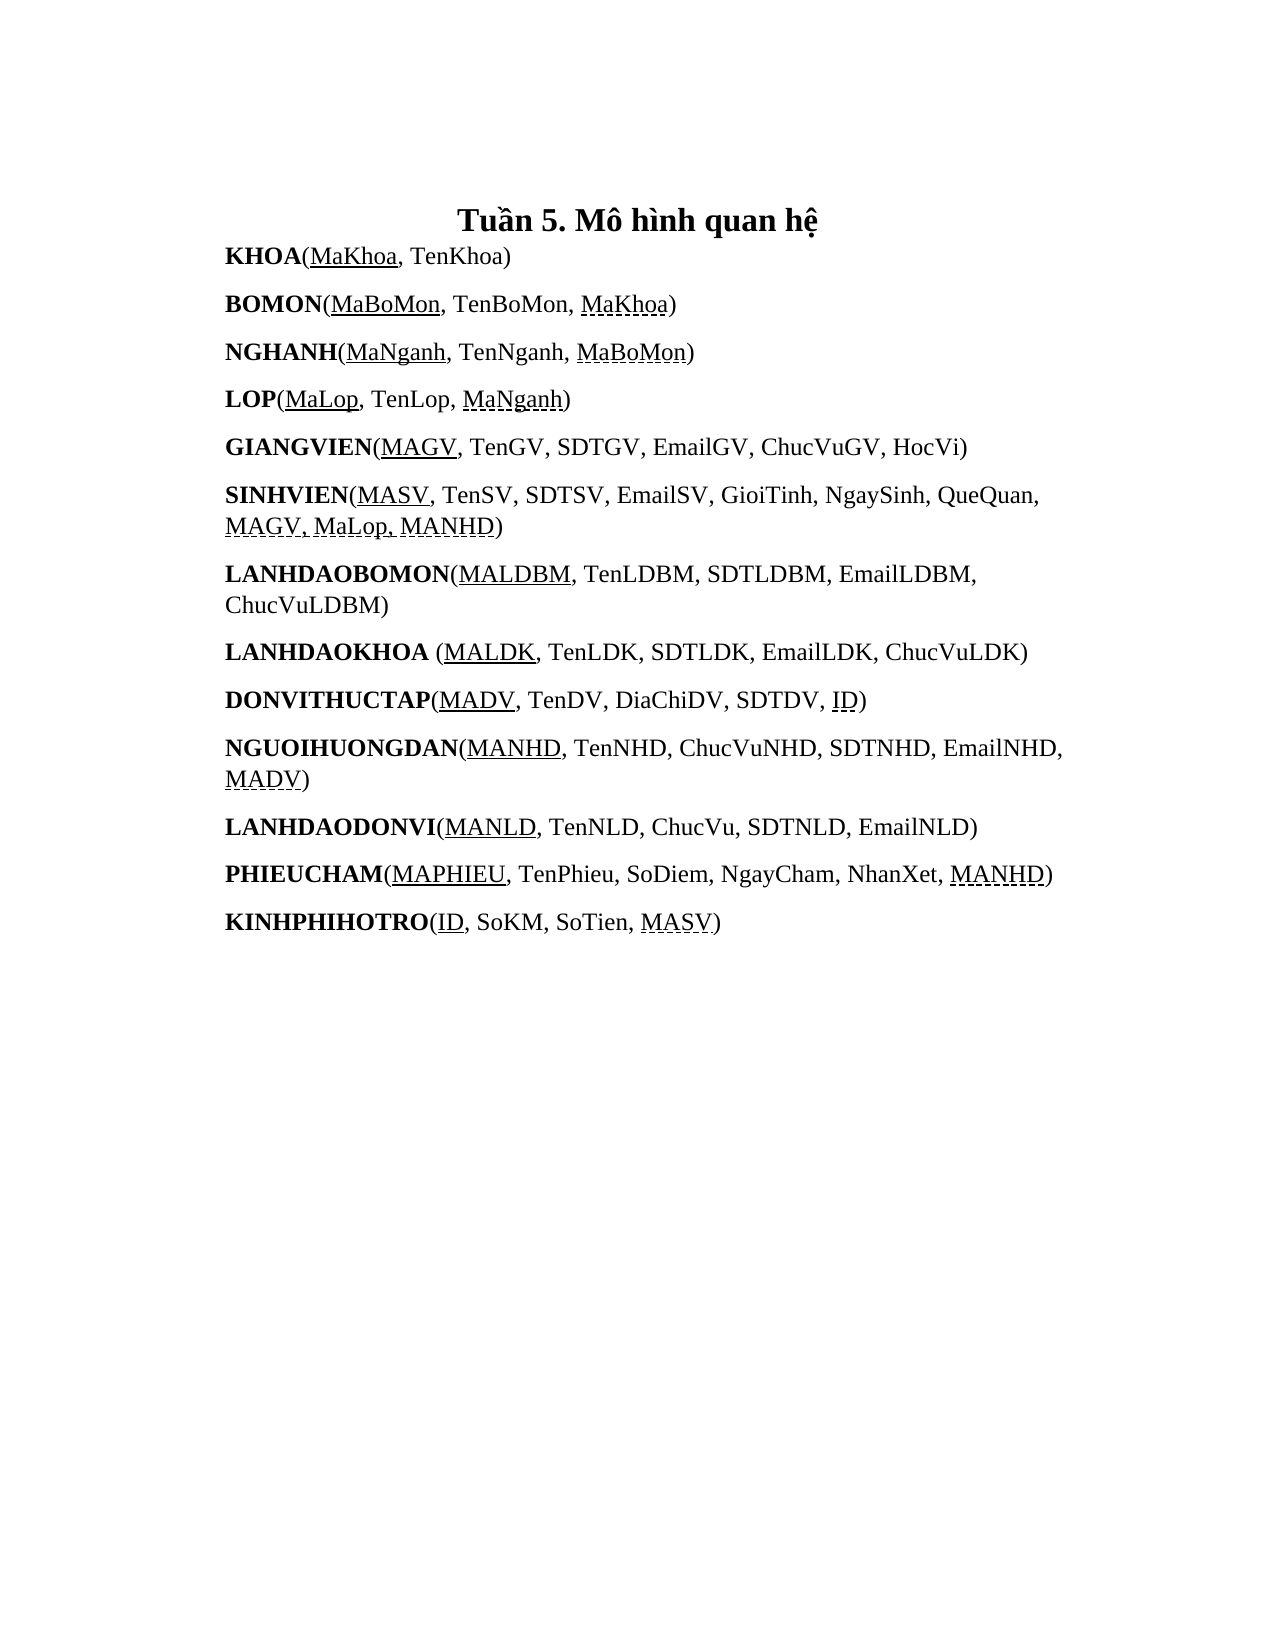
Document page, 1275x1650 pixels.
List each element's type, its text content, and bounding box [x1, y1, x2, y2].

text LANHDAOBOMON(MALDBM, TenLDBM, SDTLDBM, EmailLDBM, ChucVuLDBM) [225, 559, 1125, 618]
text SINHVIEN(MASV, TenSV, SDTSV, EmailSV, GioiTinh, NgaySinh, QueQuan, MAGV, MaLop, MANHD) [225, 480, 1125, 540]
subtitle Tuần 5. Mô hình quan hệ [150, 200, 1125, 238]
text NGUOIHUONGDAN(MANHD, TenNHD, ChucVuNHD, SDTNHD, EmailNHD, MADV) [225, 733, 1125, 793]
text PHIEUCHAM(MAPHIEU, TenPhieu, SoDiem, NgayCham, NhanXet, MANHD) [225, 859, 1125, 888]
text NGHANH(MaNganh, TenNganh, MaBoMon) [225, 337, 1125, 366]
text GIANGVIEN(MAGV, TenGV, SDTGV, EmailGV, ChucVuGV, HocVi) [225, 432, 1125, 461]
text KHOA(MaKhoa, TenKhoa) [225, 241, 1125, 270]
text DONVITHUCTAP(MADV, TenDV, DiaChiDV, SDTDV, ID) [225, 685, 1125, 714]
text LANHDAOKHOA (MALDK, TenLDK, SDTLDK, EmailLDK, ChucVuLDK) [225, 637, 1125, 666]
text BOMON(MaBoMon, TenBoMon, MaKhoa) [225, 289, 1125, 318]
text LANHDAODONVI(MANLD, TenNLD, ChucVu, SDTNLD, EmailNLD) [225, 812, 1125, 840]
text KINHPHIHOTRO(ID, SoKM, SoTien, MASV) [225, 907, 1125, 936]
text LOP(MaLop, TenLop, MaNganh) [225, 384, 1125, 413]
